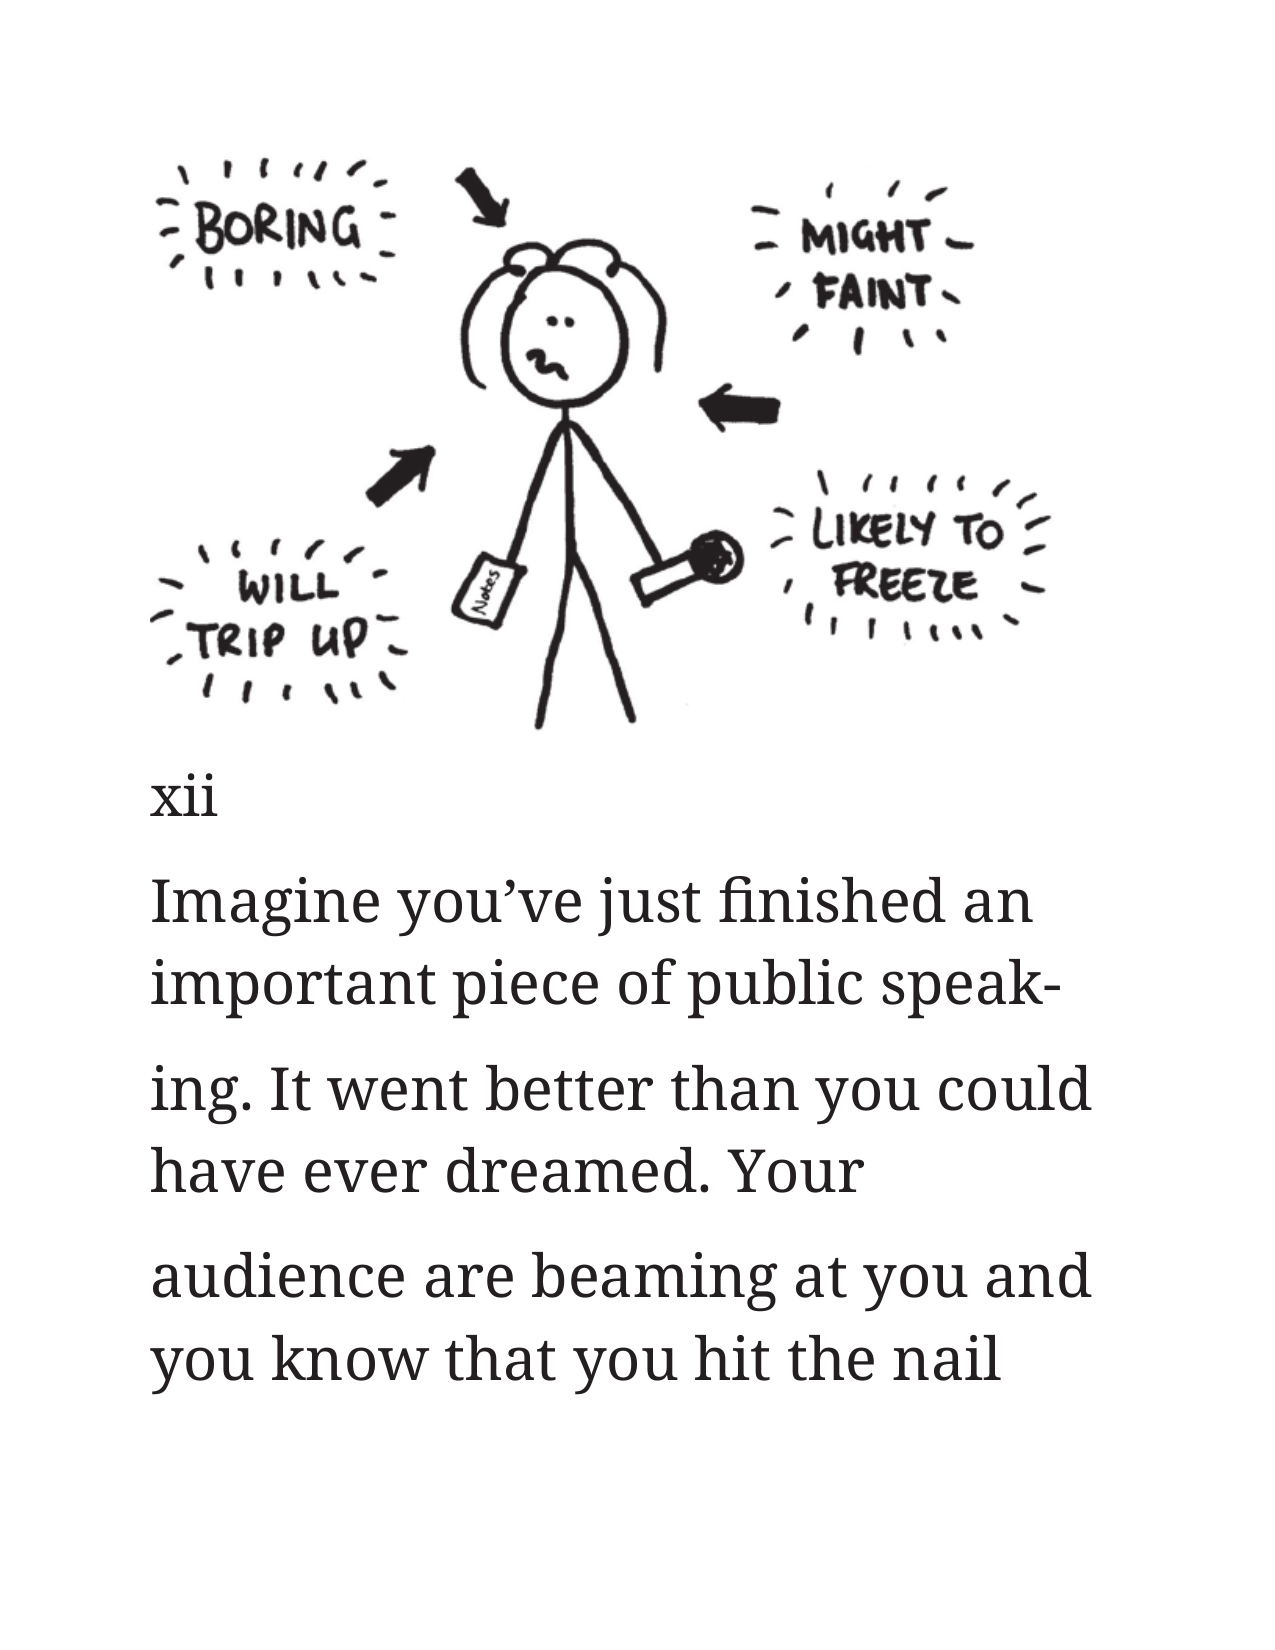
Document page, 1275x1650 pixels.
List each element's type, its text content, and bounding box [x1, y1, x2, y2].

text ing. It went better than you could have ever dreamed. Your [150, 1047, 1125, 1210]
picture [150, 150, 1059, 734]
text xii [150, 756, 1125, 833]
text Imagine you’ve just finished an important piece of public speak- [150, 859, 1125, 1022]
text audience are beaming at you and you know that you hit the nail [150, 1234, 1125, 1397]
